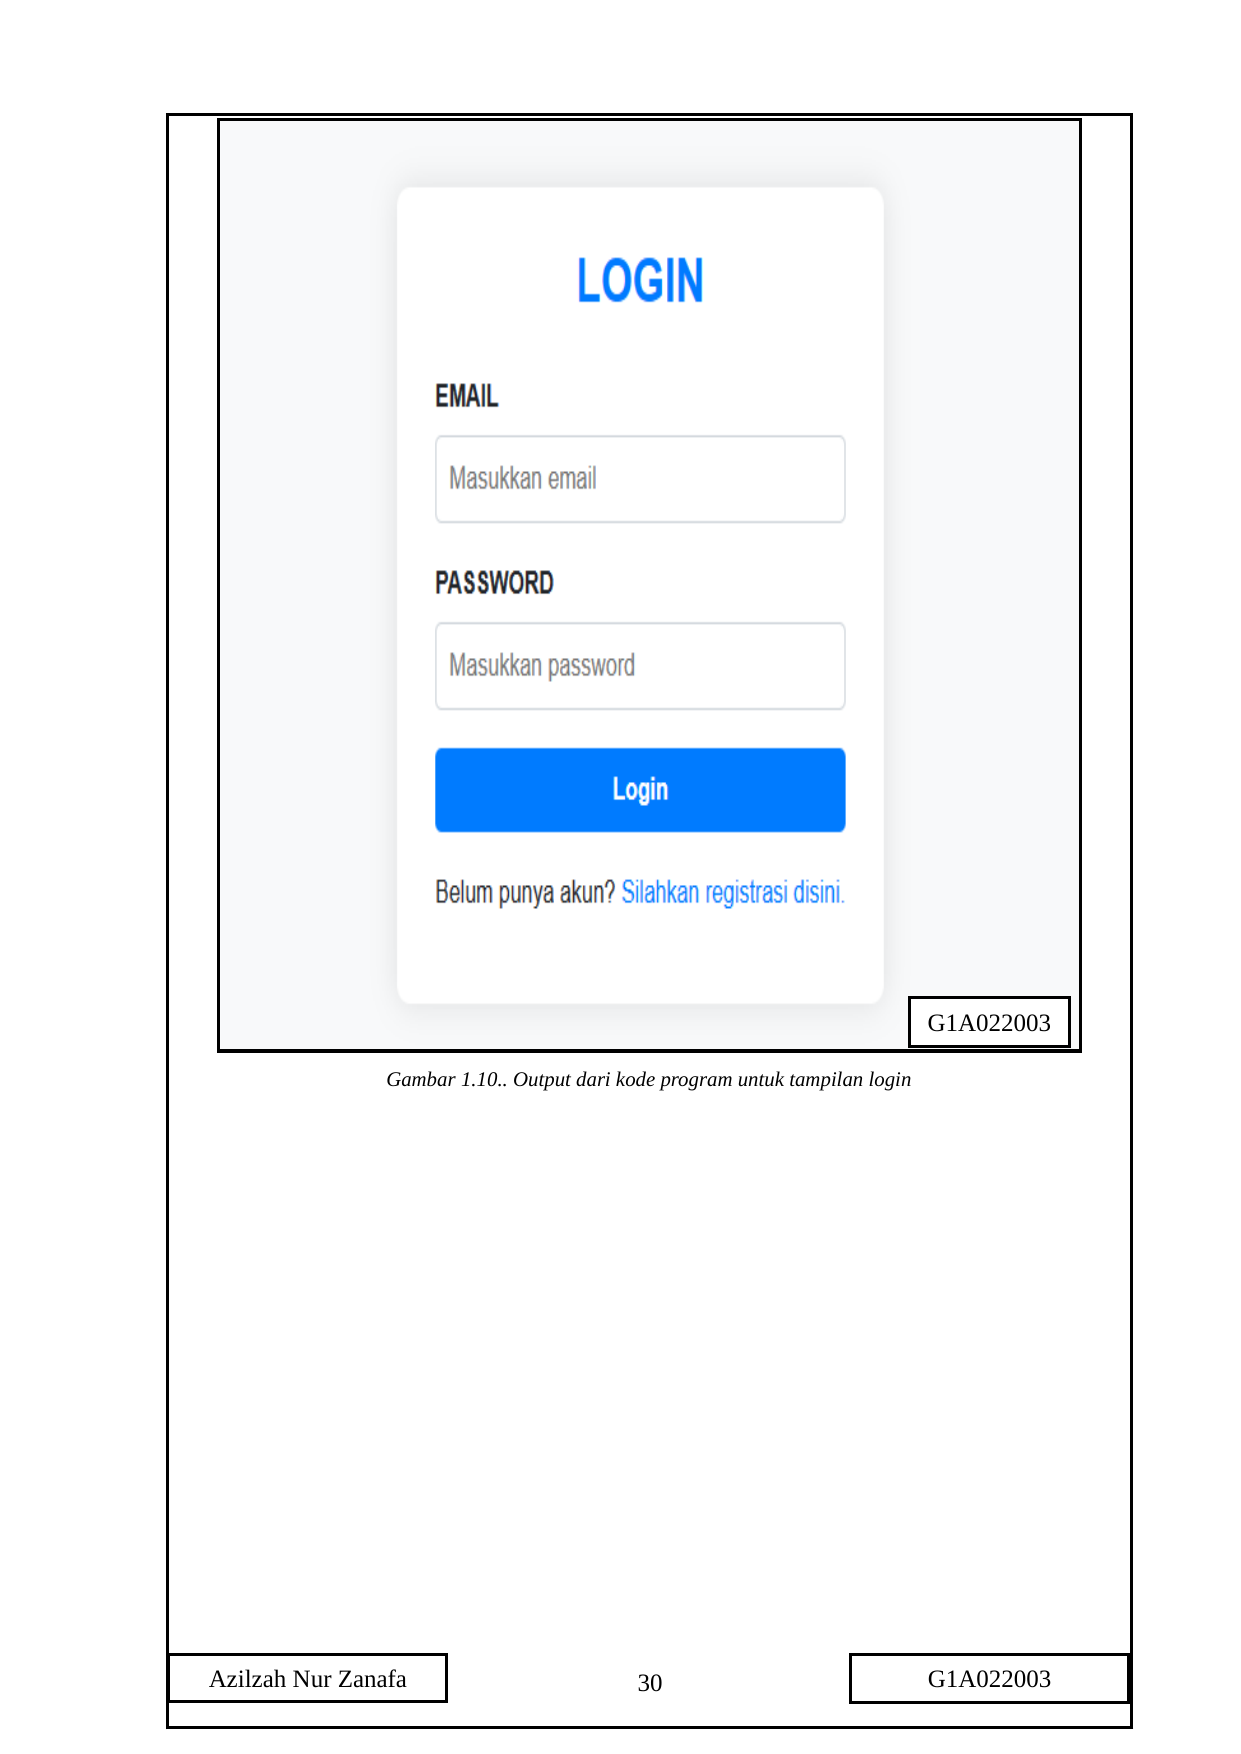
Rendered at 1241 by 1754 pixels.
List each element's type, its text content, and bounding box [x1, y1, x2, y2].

picture [220, 121, 1079, 1049]
text Gambar 1.10.. Output dari kode program untuk tampilan login [177, 1067, 1122, 1091]
